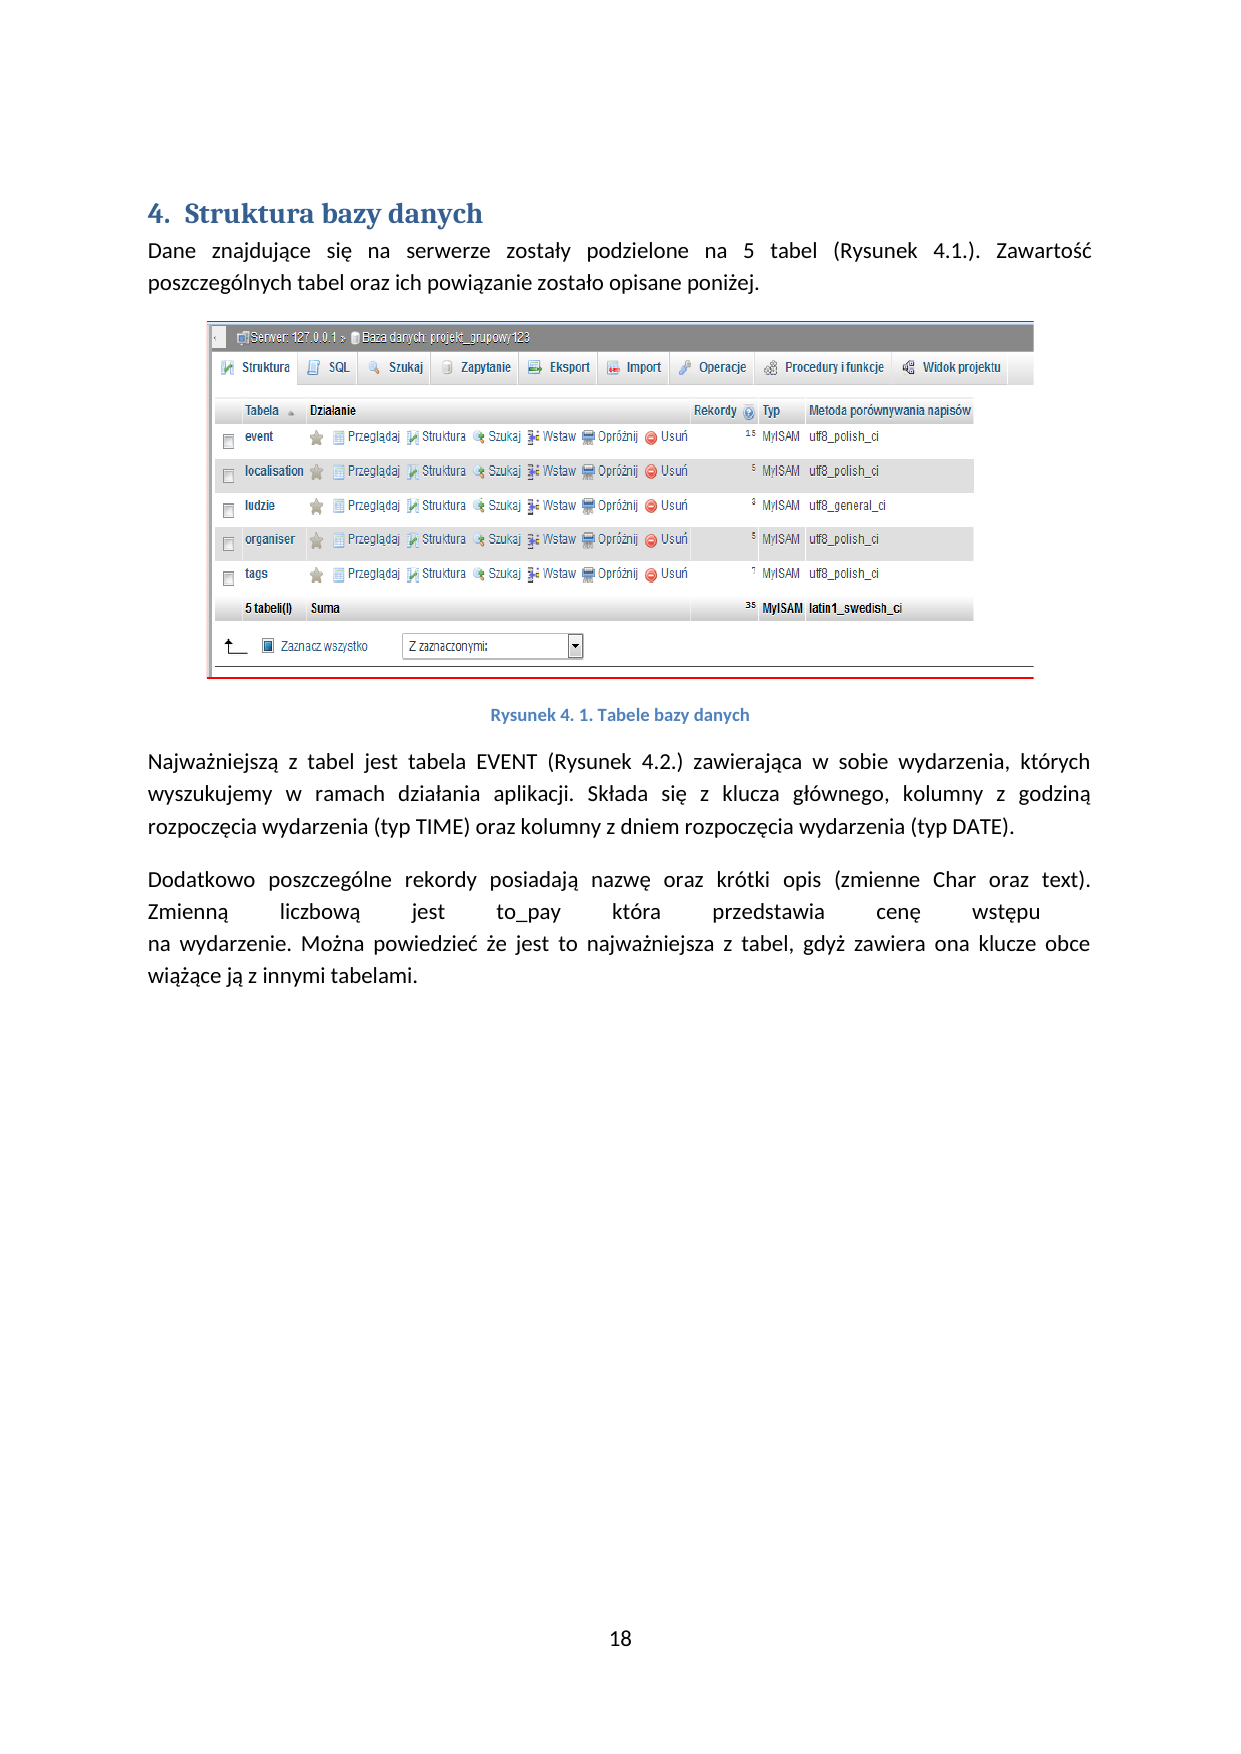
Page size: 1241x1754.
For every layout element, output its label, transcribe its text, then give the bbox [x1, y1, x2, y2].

subtitle Struktura bazy danych [148, 198, 1093, 231]
text Dodatkowo poszczególne rekordy posiadają nazwę oraz krótki opis (zmienne Char oraz text). Zmienną liczbową jest to_pay która przedstawia cenę wstępu na wydarzenie. Można powiedzieć że jest to najważniejsza z tabel, gdyż zawiera ona klucze obce wiążące ją z innymi tabelami. [148, 865, 1093, 989]
picture [206, 321, 1034, 679]
text Najważniejszą z tabel jest tabela EVENT (Rysunek 4.2.) zawierająca w sobie wydarzenia, których wyszukujemy w ramach działania aplikacji. Składa się z klucza głównego, kolumny z godziną rozpoczęcia wydarzenia (typ TIME) oraz kolumny z dniem rozpoczęcia wydarzenia (typ DATE). [148, 747, 1093, 840]
text Dane znajdujące się na serwerze zostały podzielone na 5 tabel (Rysunek 4.1.). Zawartość poszczególnych tabel oraz ich powiązanie zostało opisane poniżej. [148, 236, 1093, 296]
